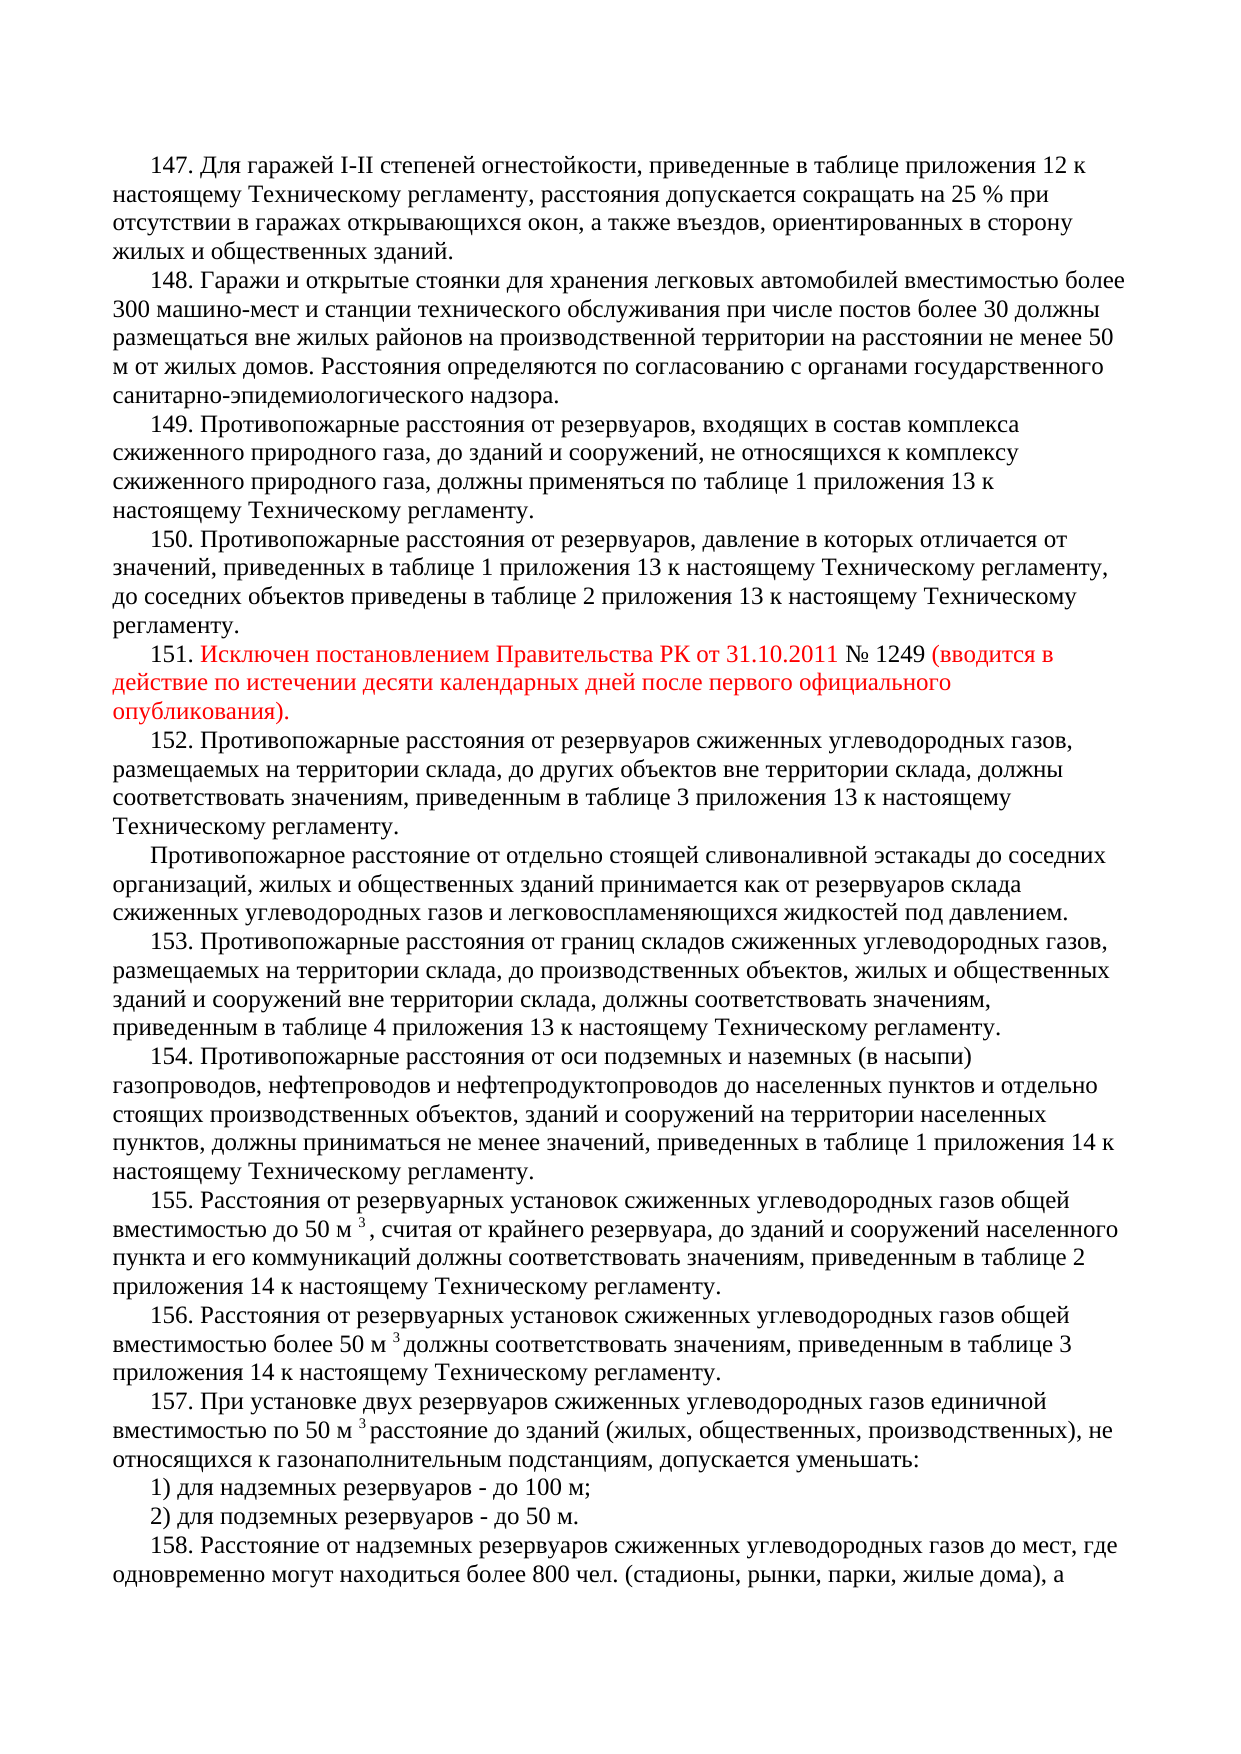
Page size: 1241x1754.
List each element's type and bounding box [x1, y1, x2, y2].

text [112, 150, 1128, 1587]
